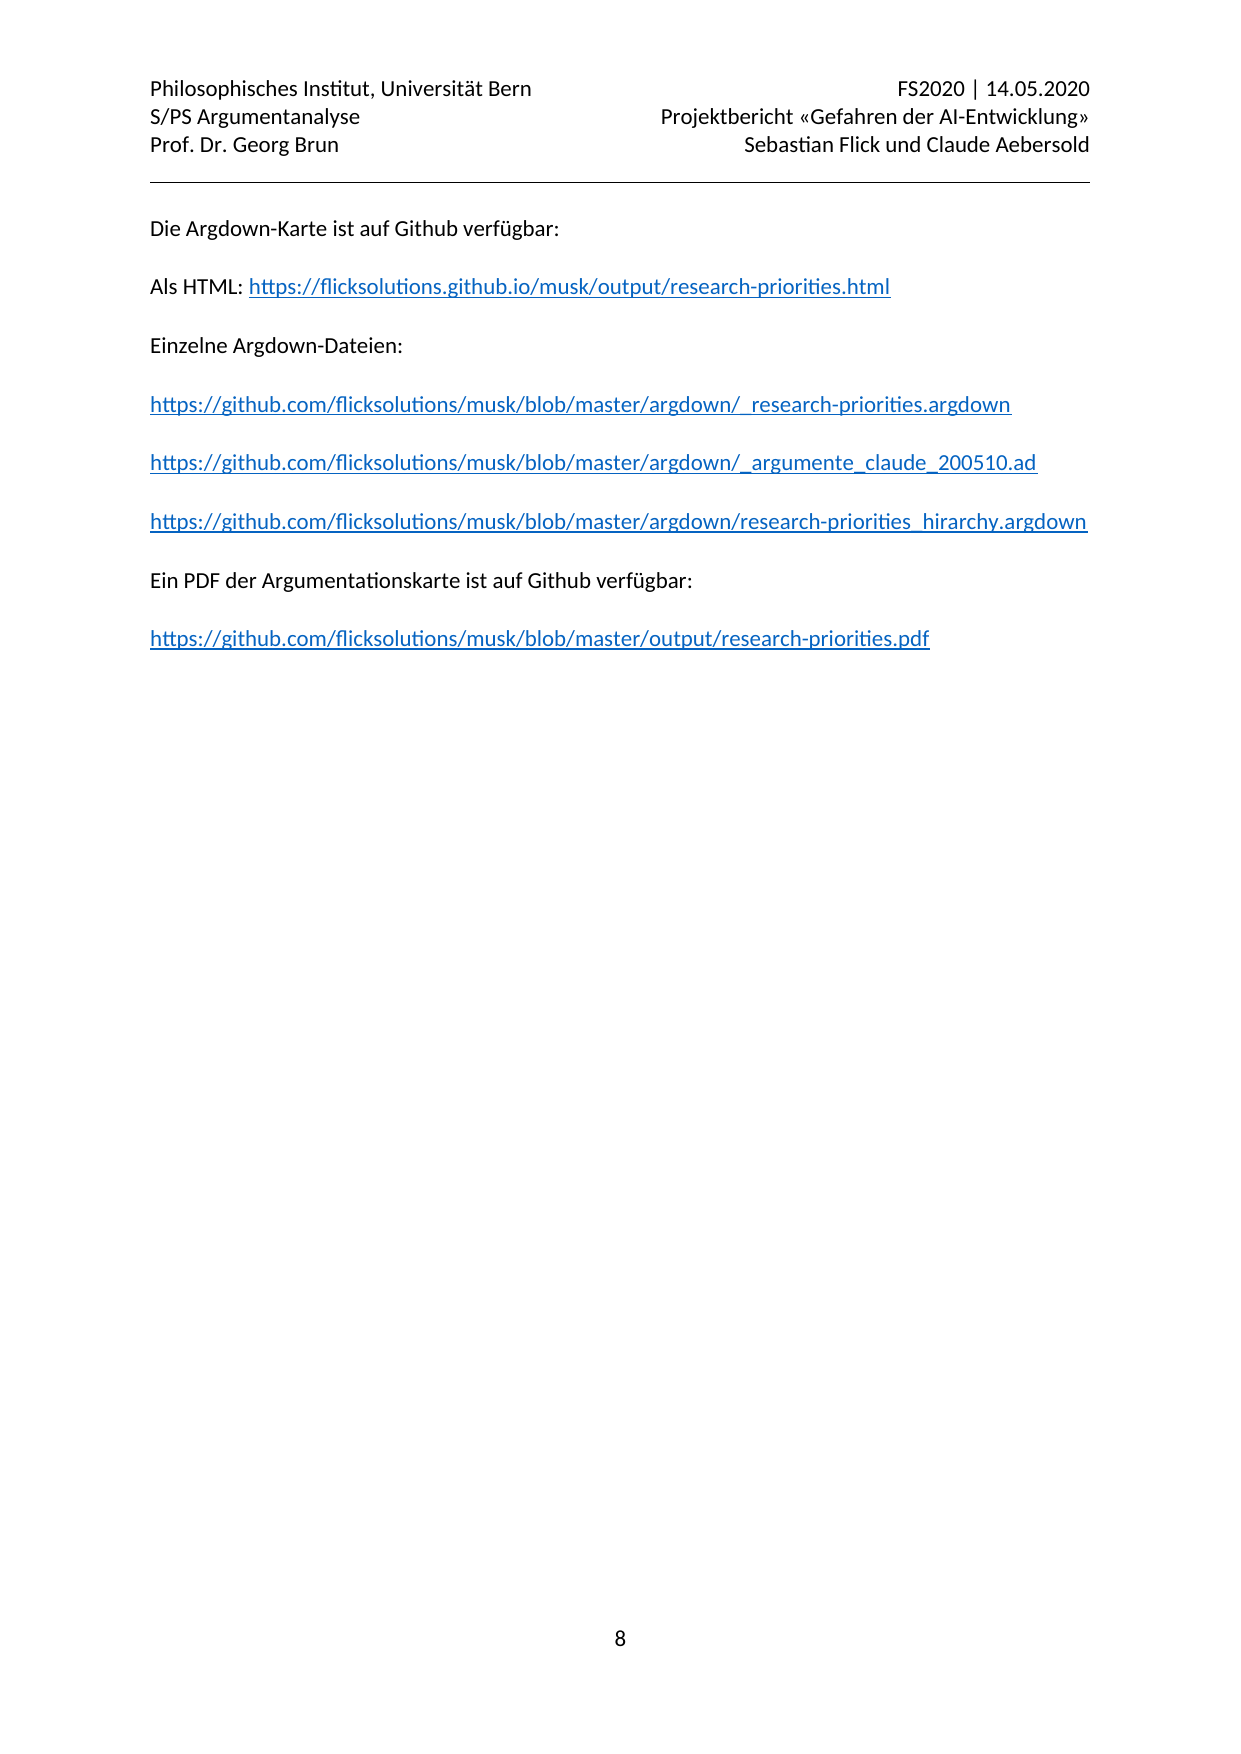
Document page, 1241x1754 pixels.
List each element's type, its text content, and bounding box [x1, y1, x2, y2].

text Ein PDF der Argumentationskarte ist auf Github verfügbar: [150, 566, 1090, 594]
text Die Argdown-Karte ist auf Github verfügbar: [150, 214, 1090, 242]
text Als HTML: https://flicksolutions.github.io/musk/output/research-priorities.html [150, 272, 1090, 301]
text https://github.com/flicksolutions/musk/blob/master/argdown/_argumente_claude_200510.ad [150, 448, 1090, 476]
text https://github.com/flicksolutions/musk/blob/master/output/research-priorities.pdf [150, 624, 1090, 652]
text https://github.com/flicksolutions/musk/blob/master/argdown/research-priorities_hirarchy.argdown [150, 507, 1090, 535]
text https://github.com/flicksolutions/musk/blob/master/argdown/_research-priorities.argdown [150, 390, 1090, 418]
text Einzelne Argdown-Dateien: [150, 331, 1090, 359]
